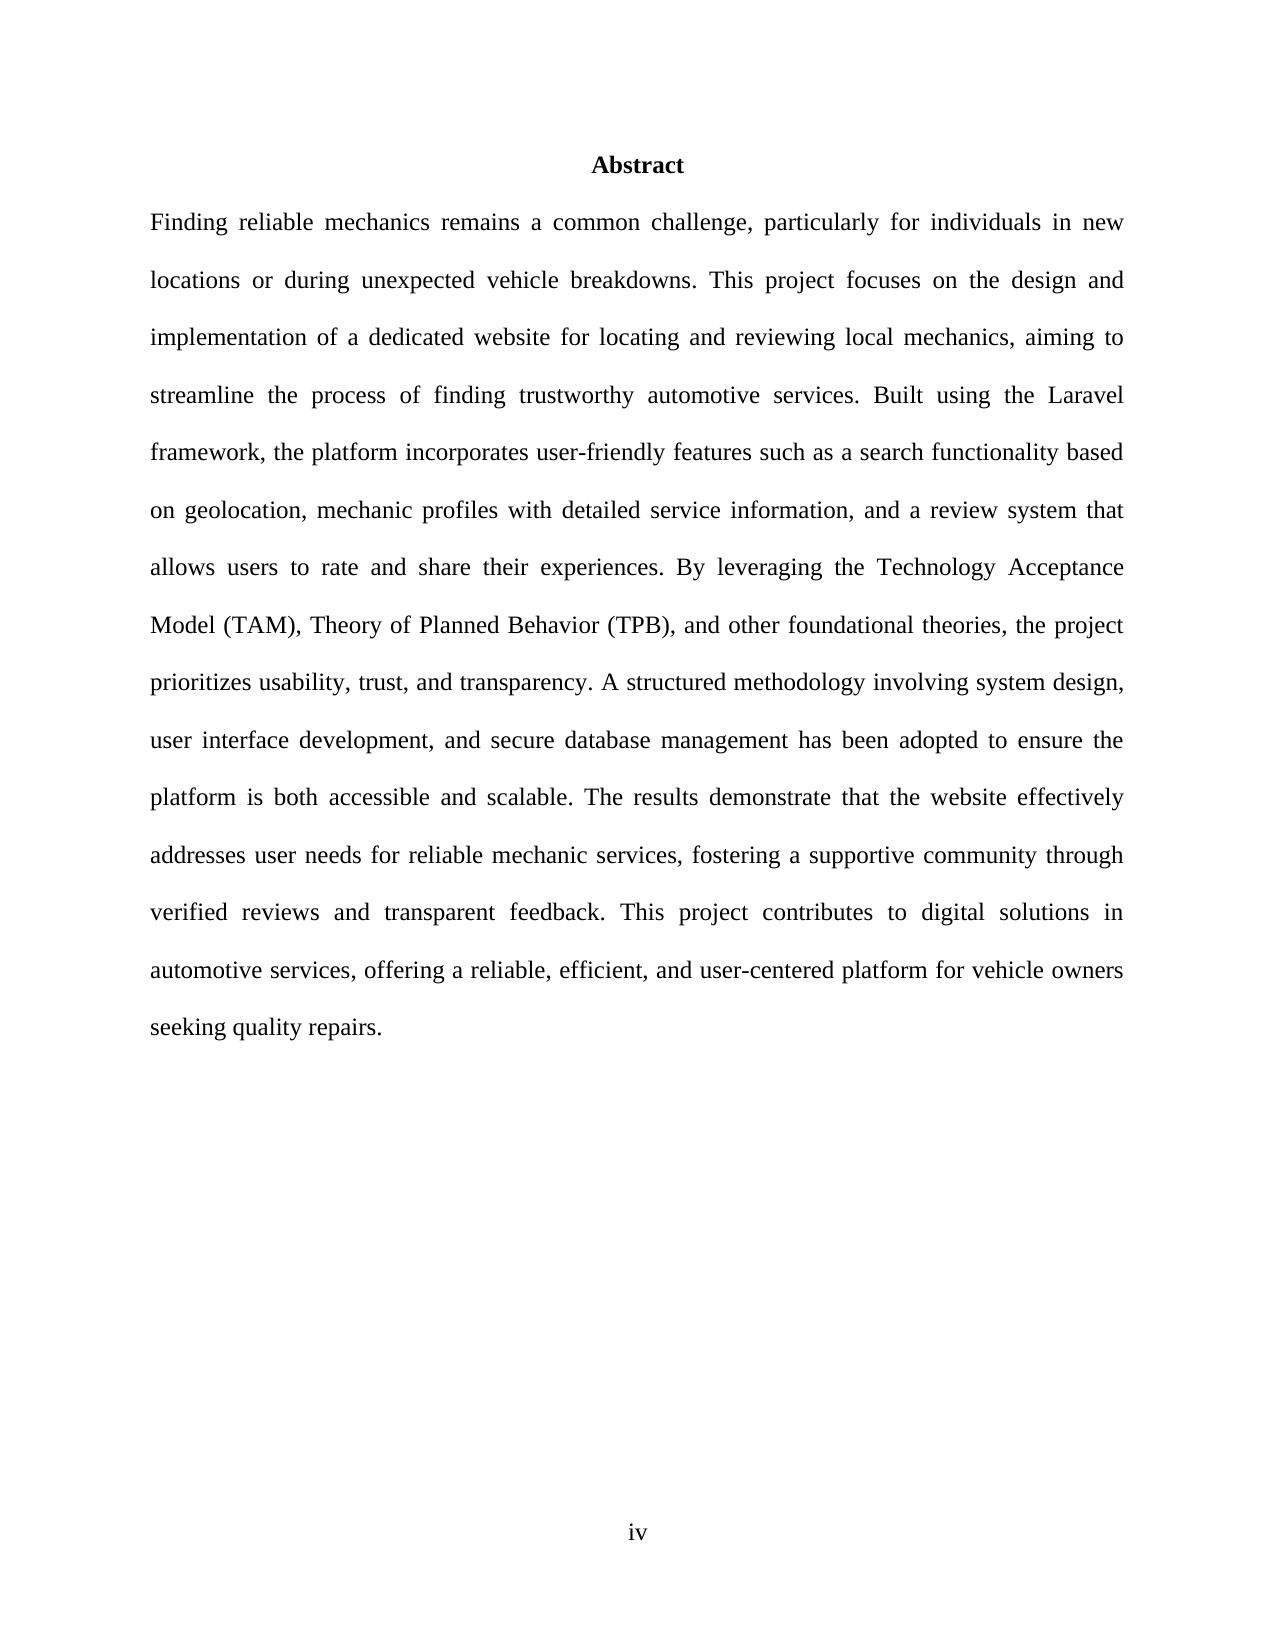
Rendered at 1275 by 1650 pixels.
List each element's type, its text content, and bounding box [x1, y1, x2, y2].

subtitle Abstract [150, 150, 1125, 179]
text Finding reliable mechanics remains a common challenge, particularly for individuals in new locations or during unexpected vehicle breakdowns. This project focuses on the design and implementation of a dedicated website for locating and reviewing local mechanics, aiming to streamline the process of finding trustworthy automotive services. Built using the Laravel framework, the platform incorporates user-friendly features such as a search functionality based on geolocation, mechanic profiles with detailed service information, and a review system that allows users to rate and share their experiences. By leveraging the Technology Acceptance Model (TAM), Theory of Planned Behavior (TPB), and other foundational theories, the project prioritizes usability, trust, and transparency. A structured methodology involving system design, user interface development, and secure database management has been adopted to ensure the platform is both accessible and scalable. The results demonstrate that the website effectively addresses user needs for reliable mechanic services, fostering a supportive community through verified reviews and transparent feedback. This project contributes to digital solutions in automotive services, offering a reliable, efficient, and user-centered platform for vehicle owners seeking quality repairs. [150, 207, 1125, 1041]
